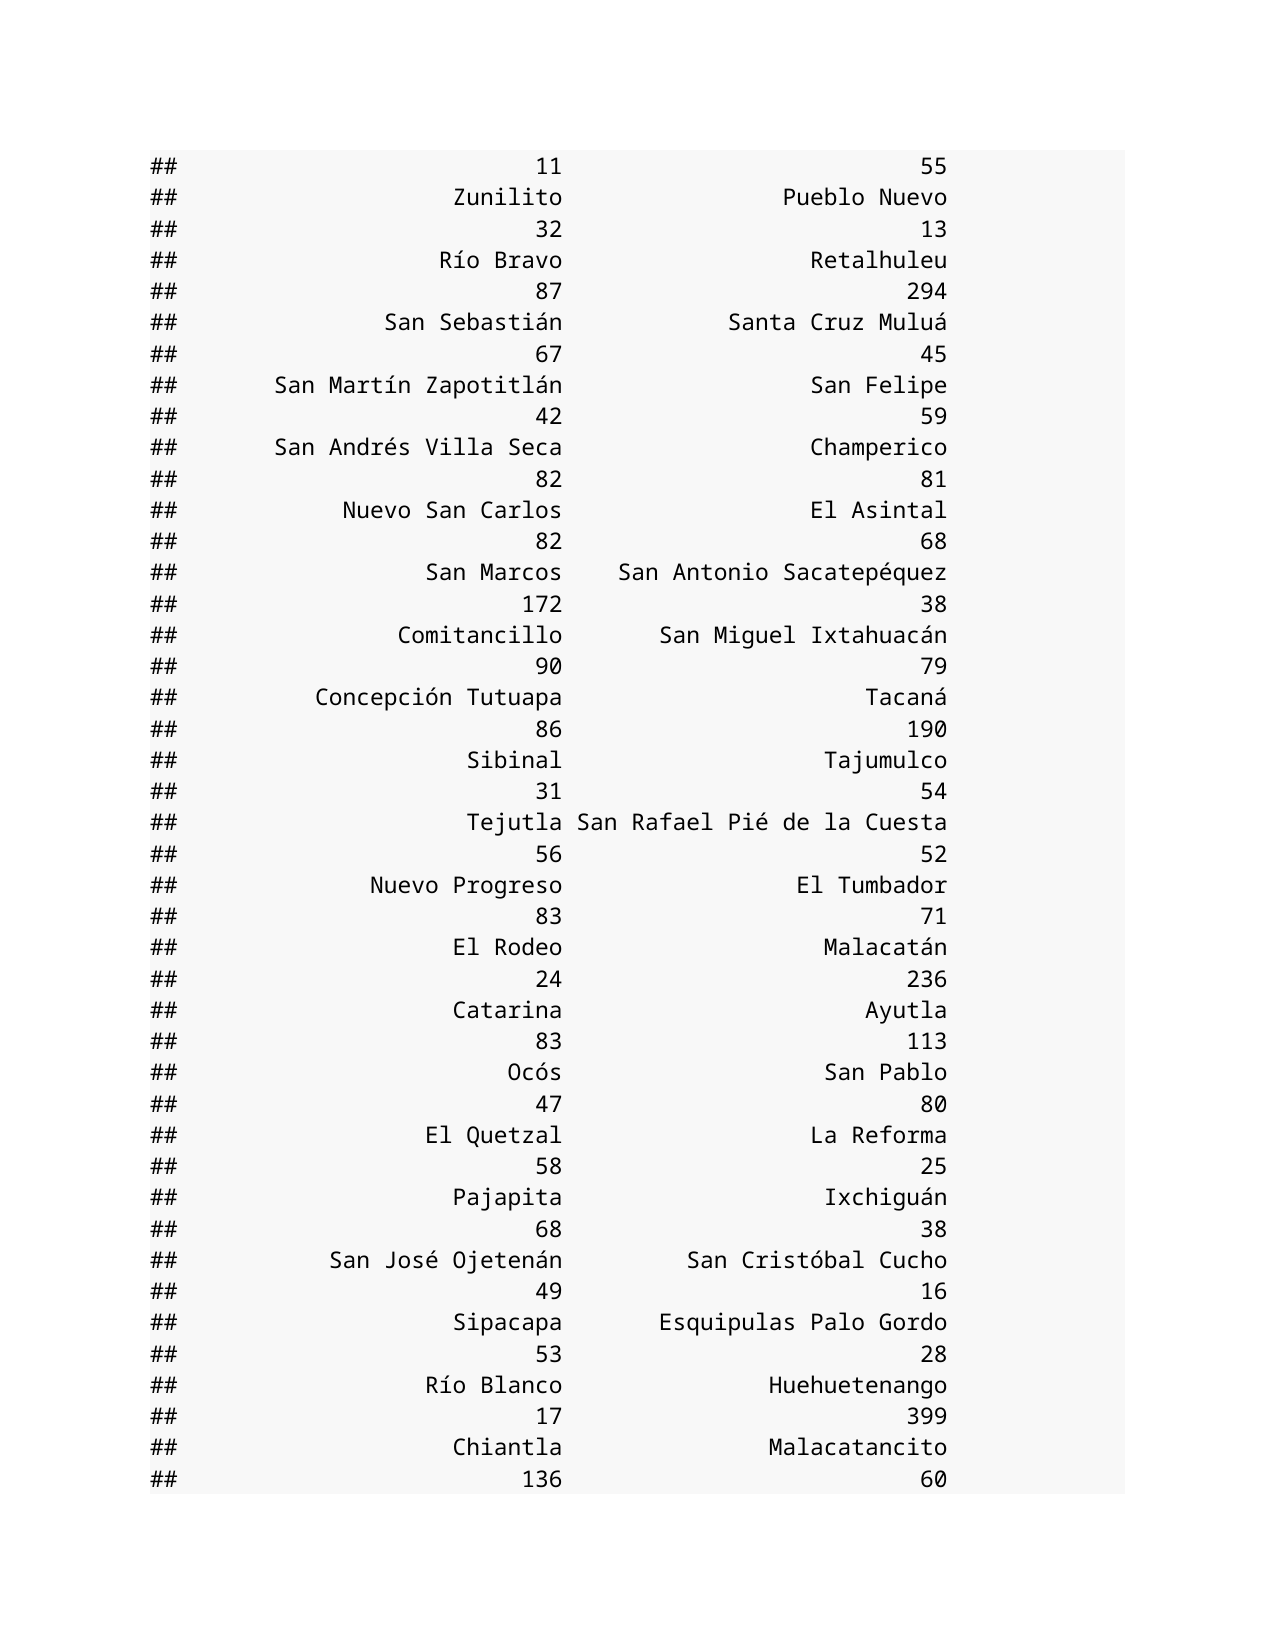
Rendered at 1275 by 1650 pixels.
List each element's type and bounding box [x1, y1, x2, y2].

text [150, 150, 1125, 1494]
